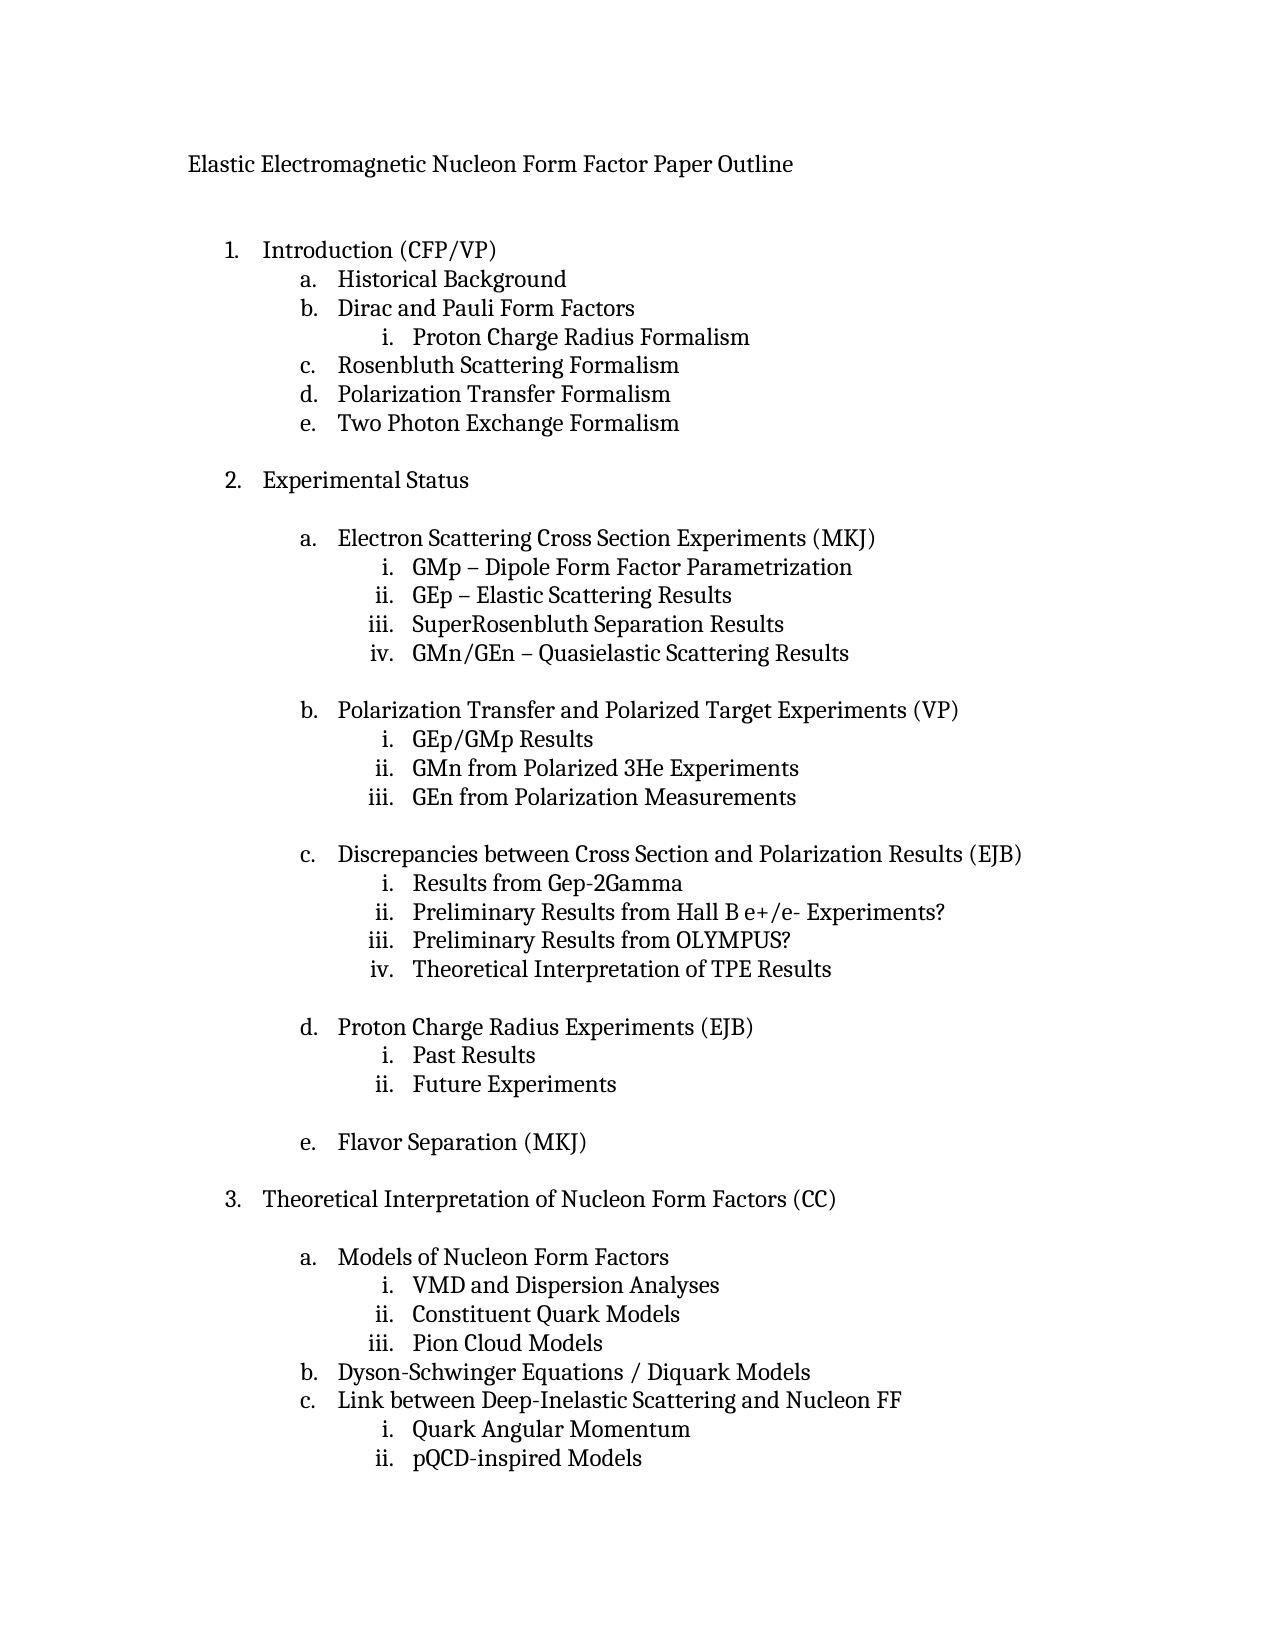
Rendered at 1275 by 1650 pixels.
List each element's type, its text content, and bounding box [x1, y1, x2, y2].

list Dyson-Schwinger Equations / Diquark Models [300, 1357, 1087, 1386]
list GMp – Dipole Form Factor Parametrization [394, 552, 1087, 581]
list Theoretical Interpretation of Nucleon Form Factors (CC) [225, 1185, 1087, 1214]
list Constituent Quark Models [394, 1300, 1087, 1329]
list Theoretical Interpretation of TPE Results [394, 955, 1087, 984]
list Polarization Transfer and Polarized Target Experiments (VP) [300, 696, 1087, 725]
list Experimental Status [225, 466, 1087, 495]
list Past Results [394, 1041, 1087, 1070]
list Proton Charge Radius Experiments (EJB) [300, 1012, 1087, 1041]
list Historical Background [300, 265, 1087, 294]
list SuperRosenbluth Separation Results [394, 610, 1087, 639]
list GEp – Elastic Scattering Results [394, 581, 1087, 610]
list Preliminary Results from OLYMPUS? [394, 926, 1087, 955]
list Proton Charge Radius Formalism [394, 322, 1087, 351]
list Future Experiments [394, 1070, 1087, 1099]
list Polarization Transfer Formalism [300, 380, 1087, 409]
list GMn from Polarized 3He Experiments [394, 754, 1087, 782]
list Quark Angular Momentum [394, 1415, 1087, 1444]
text Elastic Electromagnetic Nucleon Form Factor Paper Outline [187, 150, 1087, 179]
list Dirac and Pauli Form Factors [300, 294, 1087, 322]
list Results from Gep-2Gamma [394, 869, 1087, 897]
list Models of Nucleon Form Factors [300, 1242, 1087, 1271]
list Preliminary Results from Hall B e+/e- Experiments? [394, 897, 1087, 926]
list GMn/GEn – Quasielastic Scattering Results [394, 639, 1087, 667]
list VMD and Dispersion Analyses [394, 1271, 1087, 1300]
list Introduction (CFP/VP) [225, 236, 1087, 265]
list Rosenbluth Scattering Formalism [300, 351, 1087, 380]
list Pion Cloud Models [394, 1329, 1087, 1357]
list GEn from Polarization Measurements [394, 782, 1087, 811]
list Electron Scattering Cross Section Experiments (MKJ) [300, 524, 1087, 552]
list Link between Deep-Inelastic Scattering and Nucleon FF [300, 1386, 1087, 1415]
list Two Photon Exchange Formalism [300, 409, 1087, 437]
list Flavor Separation (MKJ) [300, 1127, 1087, 1156]
list Discrepancies between Cross Section and Polarization Results (EJB) [300, 840, 1087, 869]
list GEp/GMp Results [394, 725, 1087, 754]
list pQCD-inspired Models [394, 1444, 1087, 1472]
